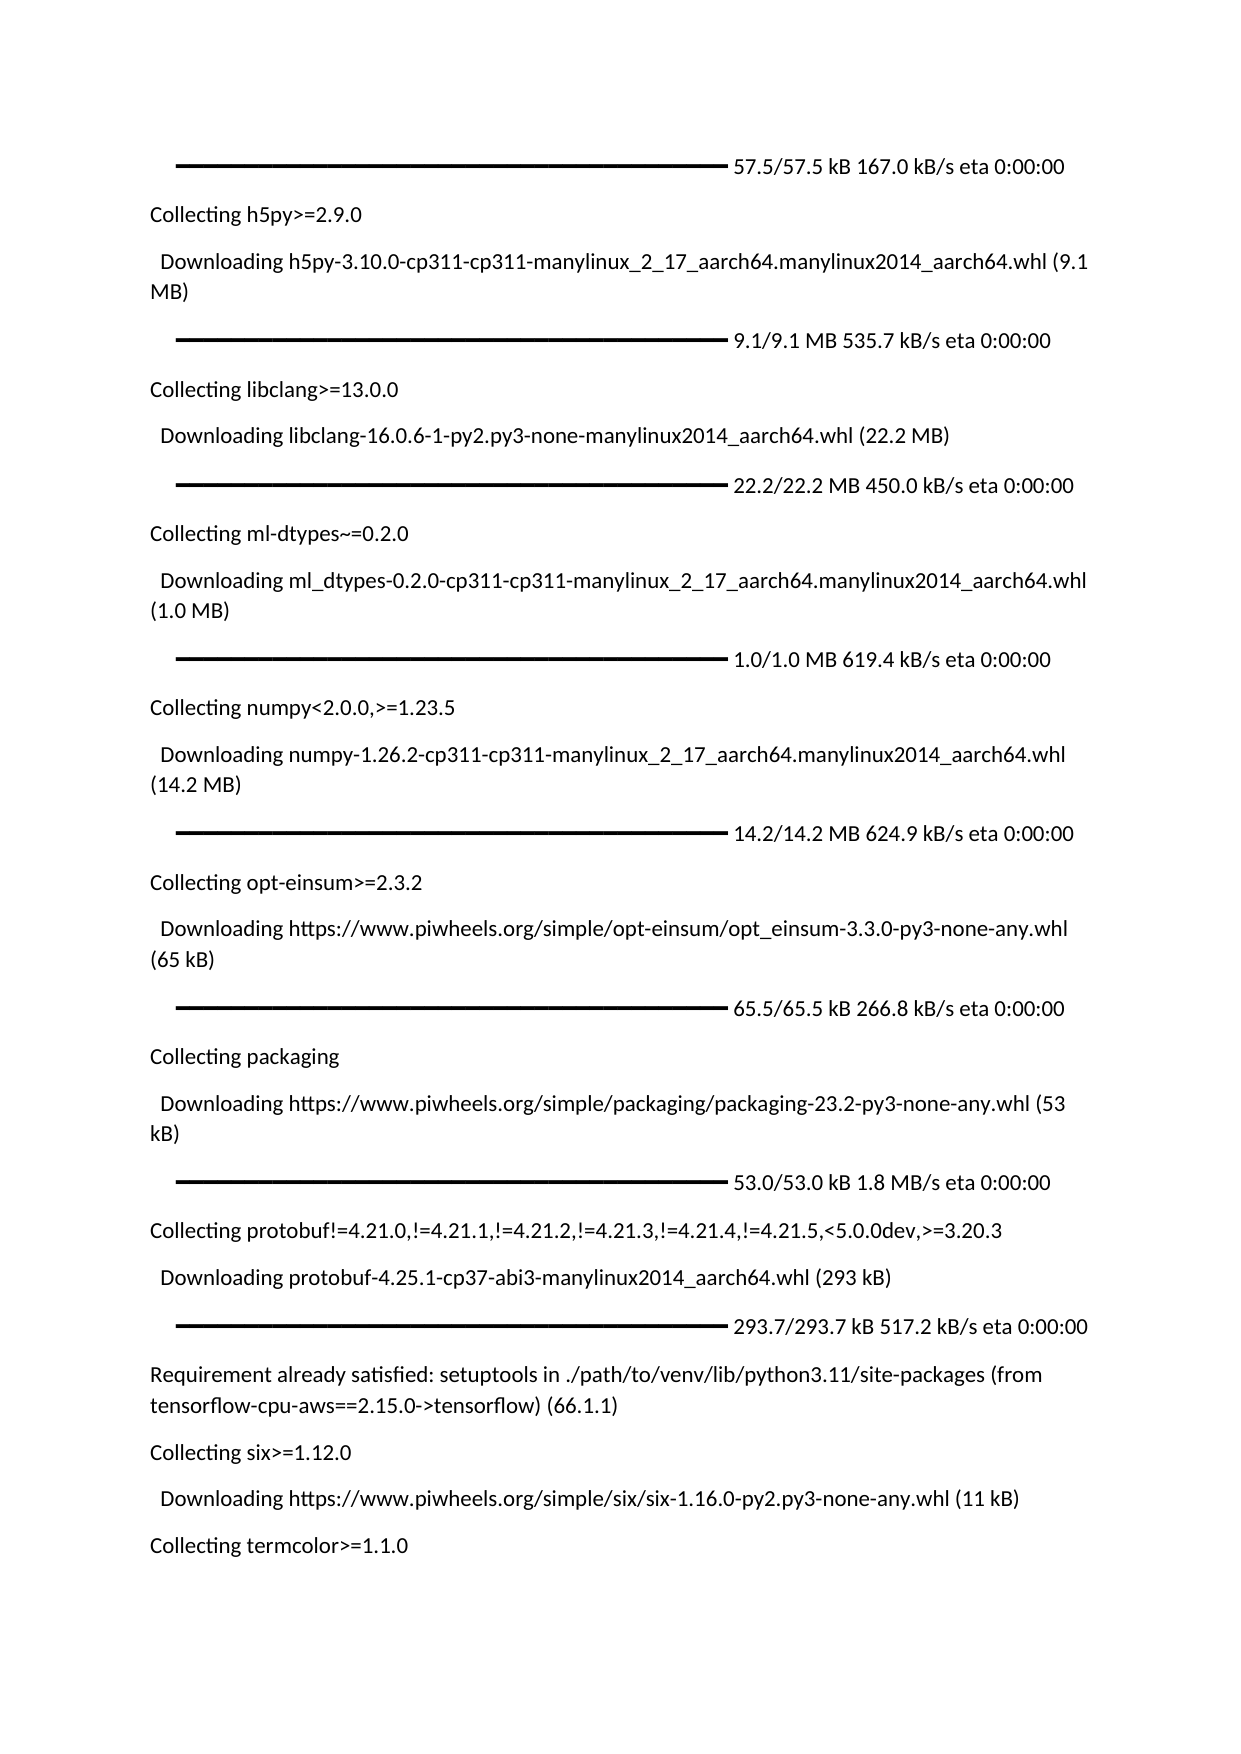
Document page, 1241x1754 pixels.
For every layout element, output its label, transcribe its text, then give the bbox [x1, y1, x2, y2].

text Downloading https://www.piwheels.org/simple/packaging/packaging-23.2-py3-none-any.whl (53 kB) [150, 1089, 1090, 1147]
text Collecting h5py>=2.9.0 [150, 200, 1090, 228]
text ━━━━━━━━━━━━━━━━━━━━━━━━━━━━━━━━━━━━━━━━ 9.1/9.1 MB 535.7 kB/s eta 0:00:00 [150, 324, 1090, 356]
text Collecting six>=1.12.0 [150, 1438, 1090, 1466]
text ━━━━━━━━━━━━━━━━━━━━━━━━━━━━━━━━━━━━━━━━ 53.0/53.0 kB 1.8 MB/s eta 0:00:00 [150, 1166, 1090, 1197]
text ━━━━━━━━━━━━━━━━━━━━━━━━━━━━━━━━━━━━━━━━ 57.5/57.5 kB 167.0 kB/s eta 0:00:00 [150, 150, 1090, 181]
text Collecting ml-dtypes~=0.2.0 [150, 519, 1090, 547]
text ━━━━━━━━━━━━━━━━━━━━━━━━━━━━━━━━━━━━━━━━ 65.5/65.5 kB 266.8 kB/s eta 0:00:00 [150, 992, 1090, 1023]
text Downloading h5py-3.10.0-cp311-cp311-manylinux_2_17_aarch64.manylinux2014_aarch64.whl (9.1 MB) [150, 247, 1090, 306]
text Collecting termcolor>=1.1.0 [150, 1531, 1090, 1559]
text Collecting libclang>=13.0.0 [150, 375, 1090, 403]
text Collecting opt-einsum>=2.3.2 [150, 868, 1090, 896]
text Collecting packaging [150, 1042, 1090, 1070]
text Requirement already satisfied: setuptools in ./path/to/venv/lib/python3.11/site-packages (from tensorflow-cpu-aws==2.15.0->tensorflow) (66.1.1) [150, 1361, 1090, 1419]
text ━━━━━━━━━━━━━━━━━━━━━━━━━━━━━━━━━━━━━━━━ 22.2/22.2 MB 450.0 kB/s eta 0:00:00 [150, 468, 1090, 500]
text Downloading https://www.piwheels.org/simple/opt-einsum/opt_einsum-3.3.0-py3-none-any.whl (65 kB) [150, 914, 1090, 973]
text Collecting protobuf!=4.21.0,!=4.21.1,!=4.21.2,!=4.21.3,!=4.21.4,!=4.21.5,<5.0.0dev,>=3.20.3 [150, 1216, 1090, 1244]
text Collecting numpy<2.0.0,>=1.23.5 [150, 693, 1090, 721]
text Downloading https://www.piwheels.org/simple/six/six-1.16.0-py2.py3-none-any.whl (11 kB) [150, 1484, 1090, 1513]
text Downloading protobuf-4.25.1-cp37-abi3-manylinux2014_aarch64.whl (293 kB) [150, 1263, 1090, 1291]
text ━━━━━━━━━━━━━━━━━━━━━━━━━━━━━━━━━━━━━━━━ 293.7/293.7 kB 517.2 kB/s eta 0:00:00 [150, 1310, 1090, 1341]
text ━━━━━━━━━━━━━━━━━━━━━━━━━━━━━━━━━━━━━━━━ 14.2/14.2 MB 624.9 kB/s eta 0:00:00 [150, 817, 1090, 848]
text Downloading numpy-1.26.2-cp311-cp311-manylinux_2_17_aarch64.manylinux2014_aarch64.whl (14.2 MB) [150, 740, 1090, 798]
text ━━━━━━━━━━━━━━━━━━━━━━━━━━━━━━━━━━━━━━━━ 1.0/1.0 MB 619.4 kB/s eta 0:00:00 [150, 643, 1090, 674]
text Downloading libclang-16.0.6-1-py2.py3-none-manylinux2014_aarch64.whl (22.2 MB) [150, 422, 1090, 450]
text Downloading ml_dtypes-0.2.0-cp311-cp311-manylinux_2_17_aarch64.manylinux2014_aarch64.whl (1.0 MB) [150, 566, 1090, 624]
